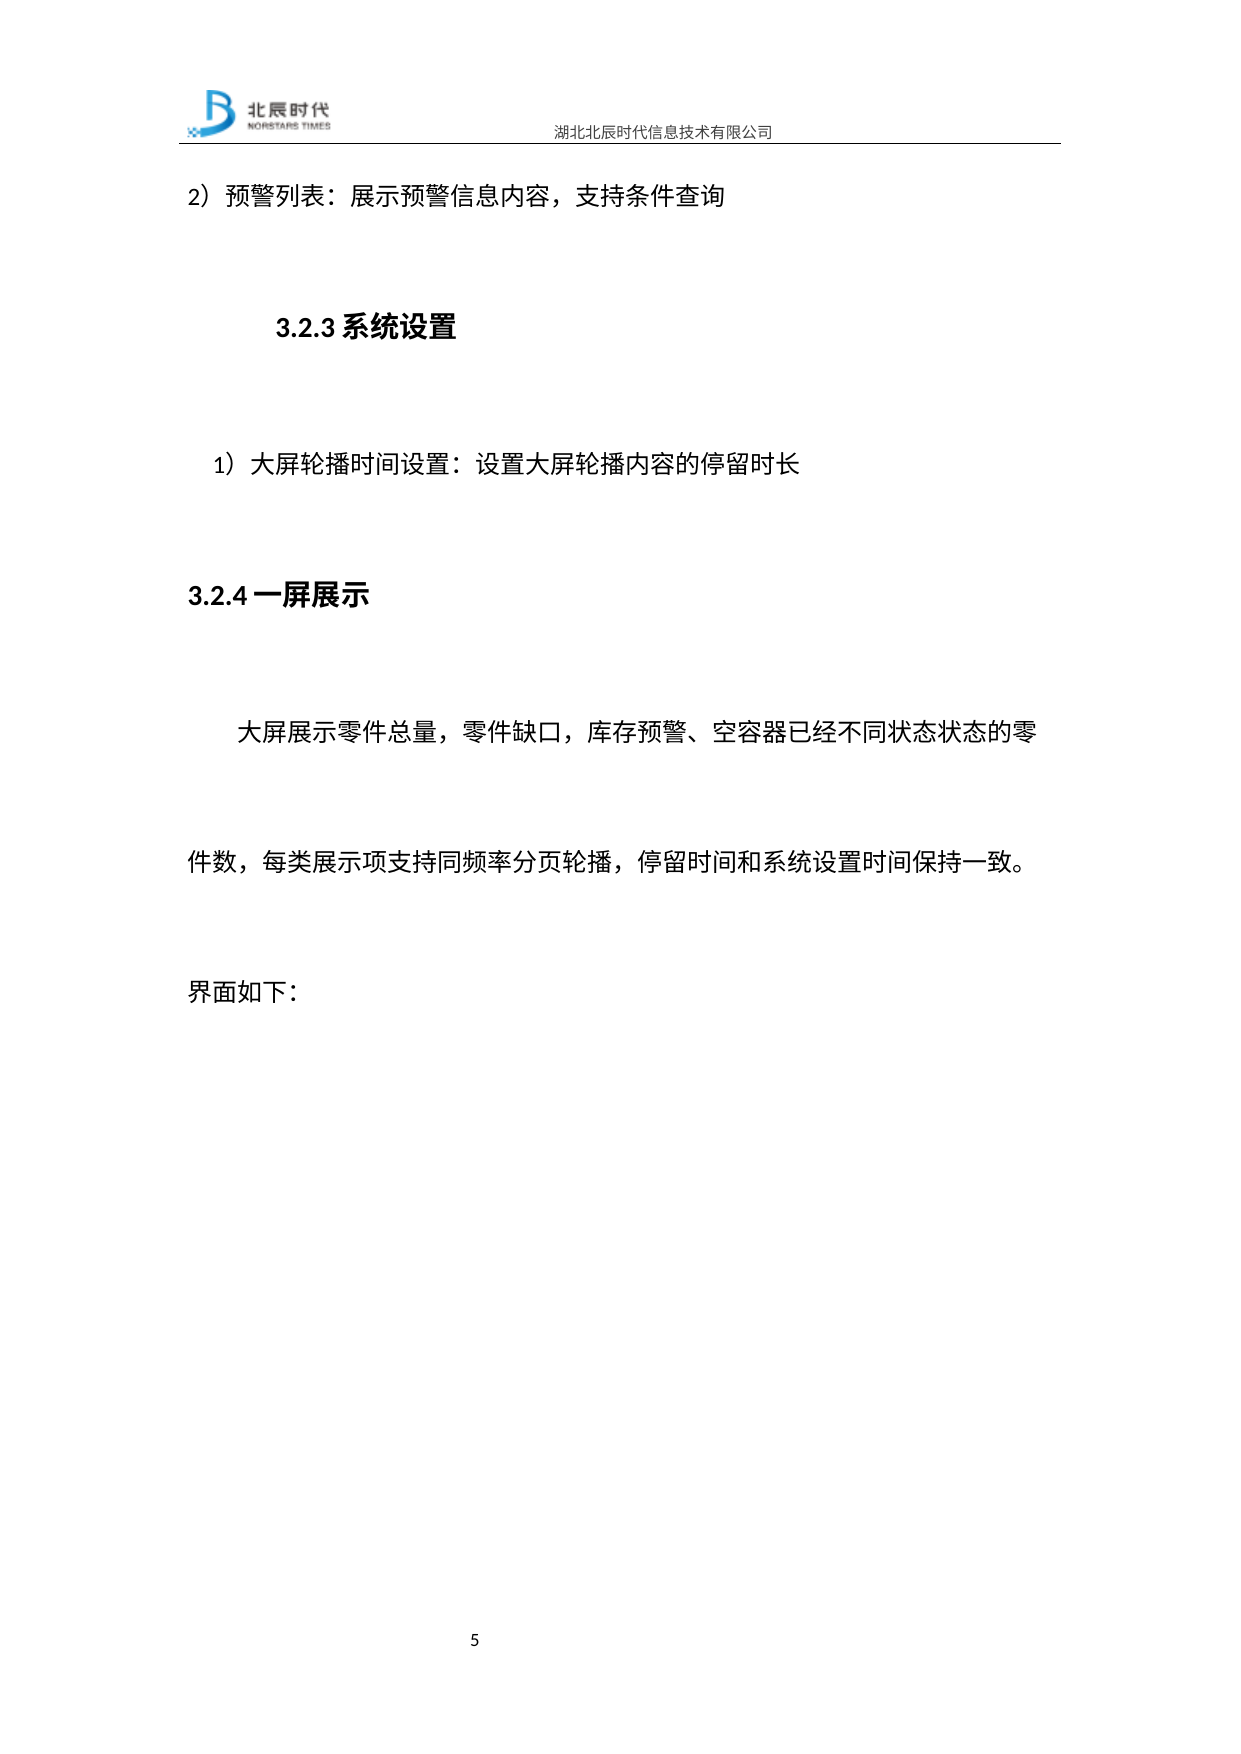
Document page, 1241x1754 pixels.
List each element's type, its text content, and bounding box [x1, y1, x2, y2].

subtitle 3.2.3系统设置 [187, 292, 1053, 357]
picture [187, 90, 332, 139]
text 大屏展示零件总量，零件缺口，库存预警、空容器已经不同状态状态的零件数，每类展示项支持同频率分页轮播，停留时间和系统设置时间保持一致。界面如下： [187, 698, 1053, 1023]
subtitle 3.2.4一屏展示 [187, 560, 1053, 625]
list 预警列表：展示预警信息内容，支持条件查询 [187, 162, 1053, 227]
list 大屏轮播时间设置：设置大屏轮播内容的停留时长 [187, 430, 1053, 495]
